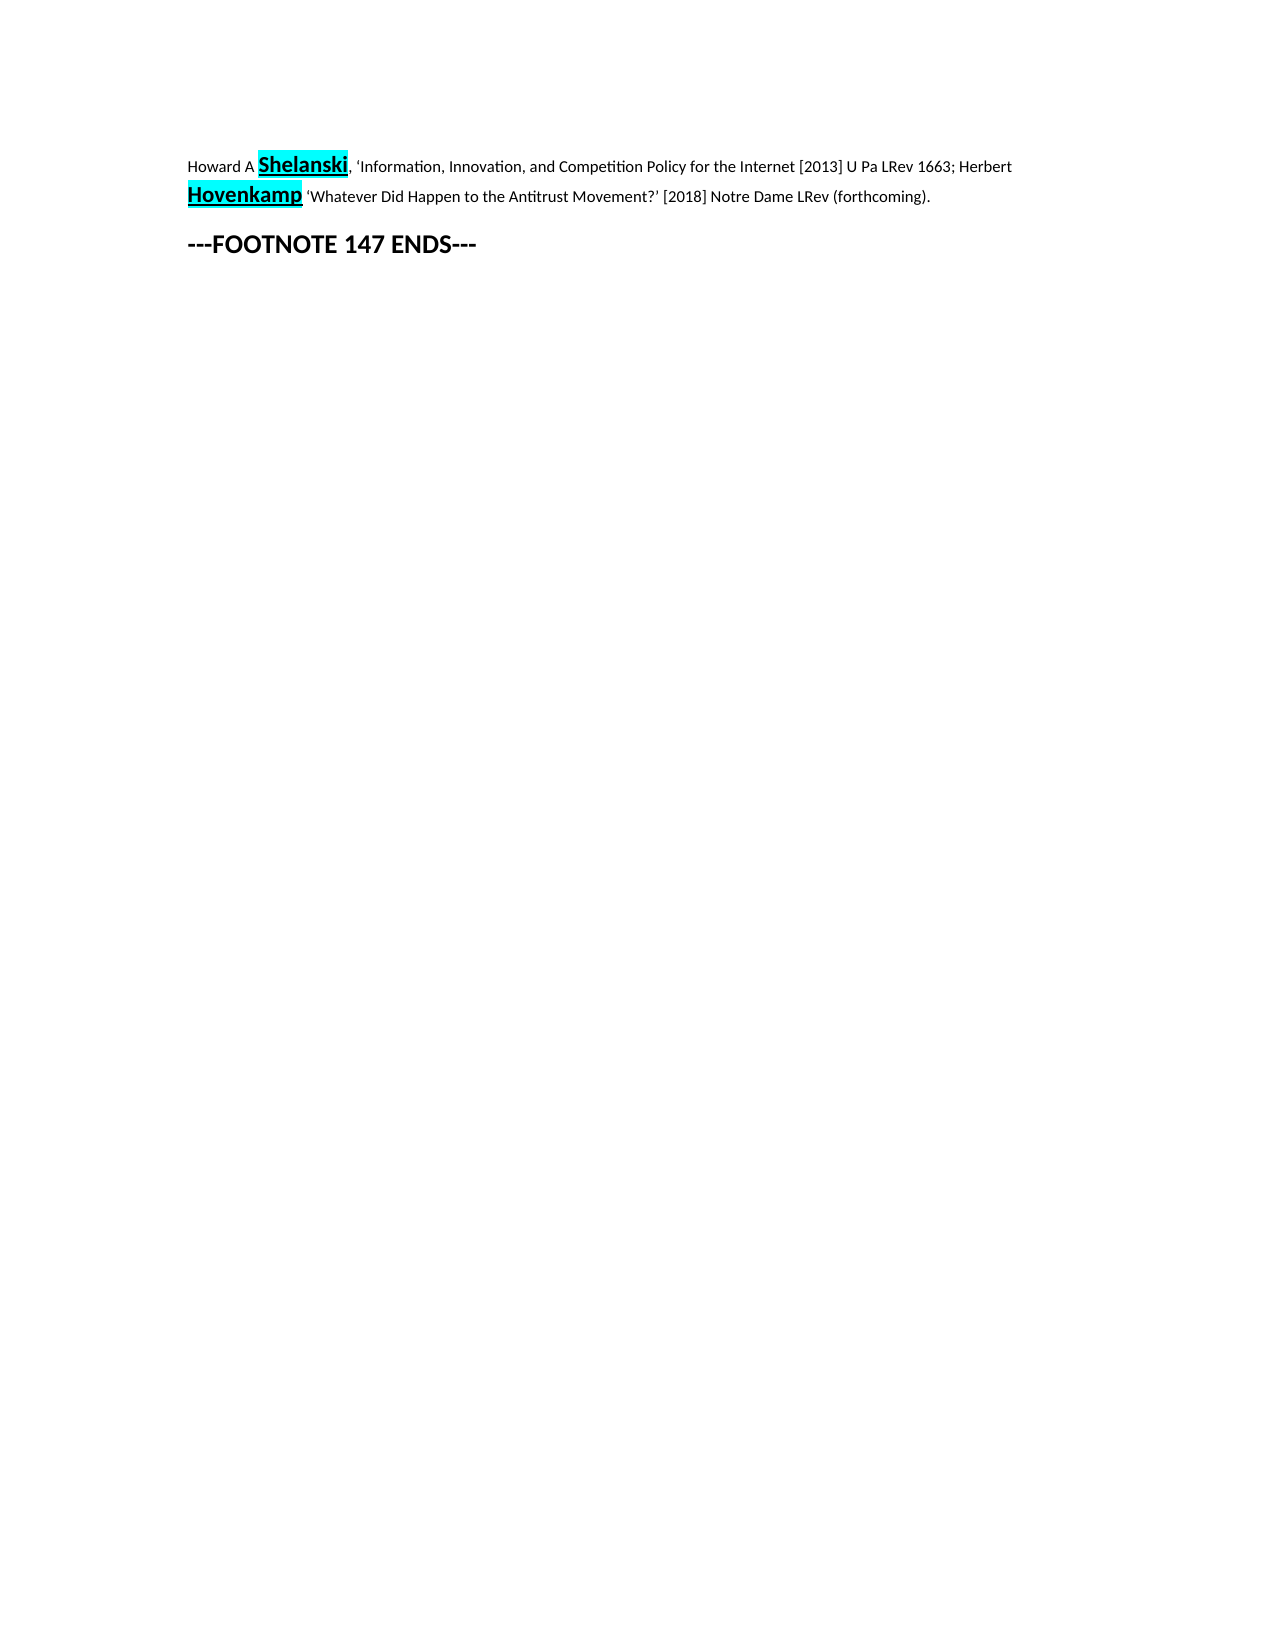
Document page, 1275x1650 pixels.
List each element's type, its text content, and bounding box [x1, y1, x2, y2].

text ---FOOTNOTE 147 ENDS--- [187, 227, 1087, 260]
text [187, 150, 1087, 208]
